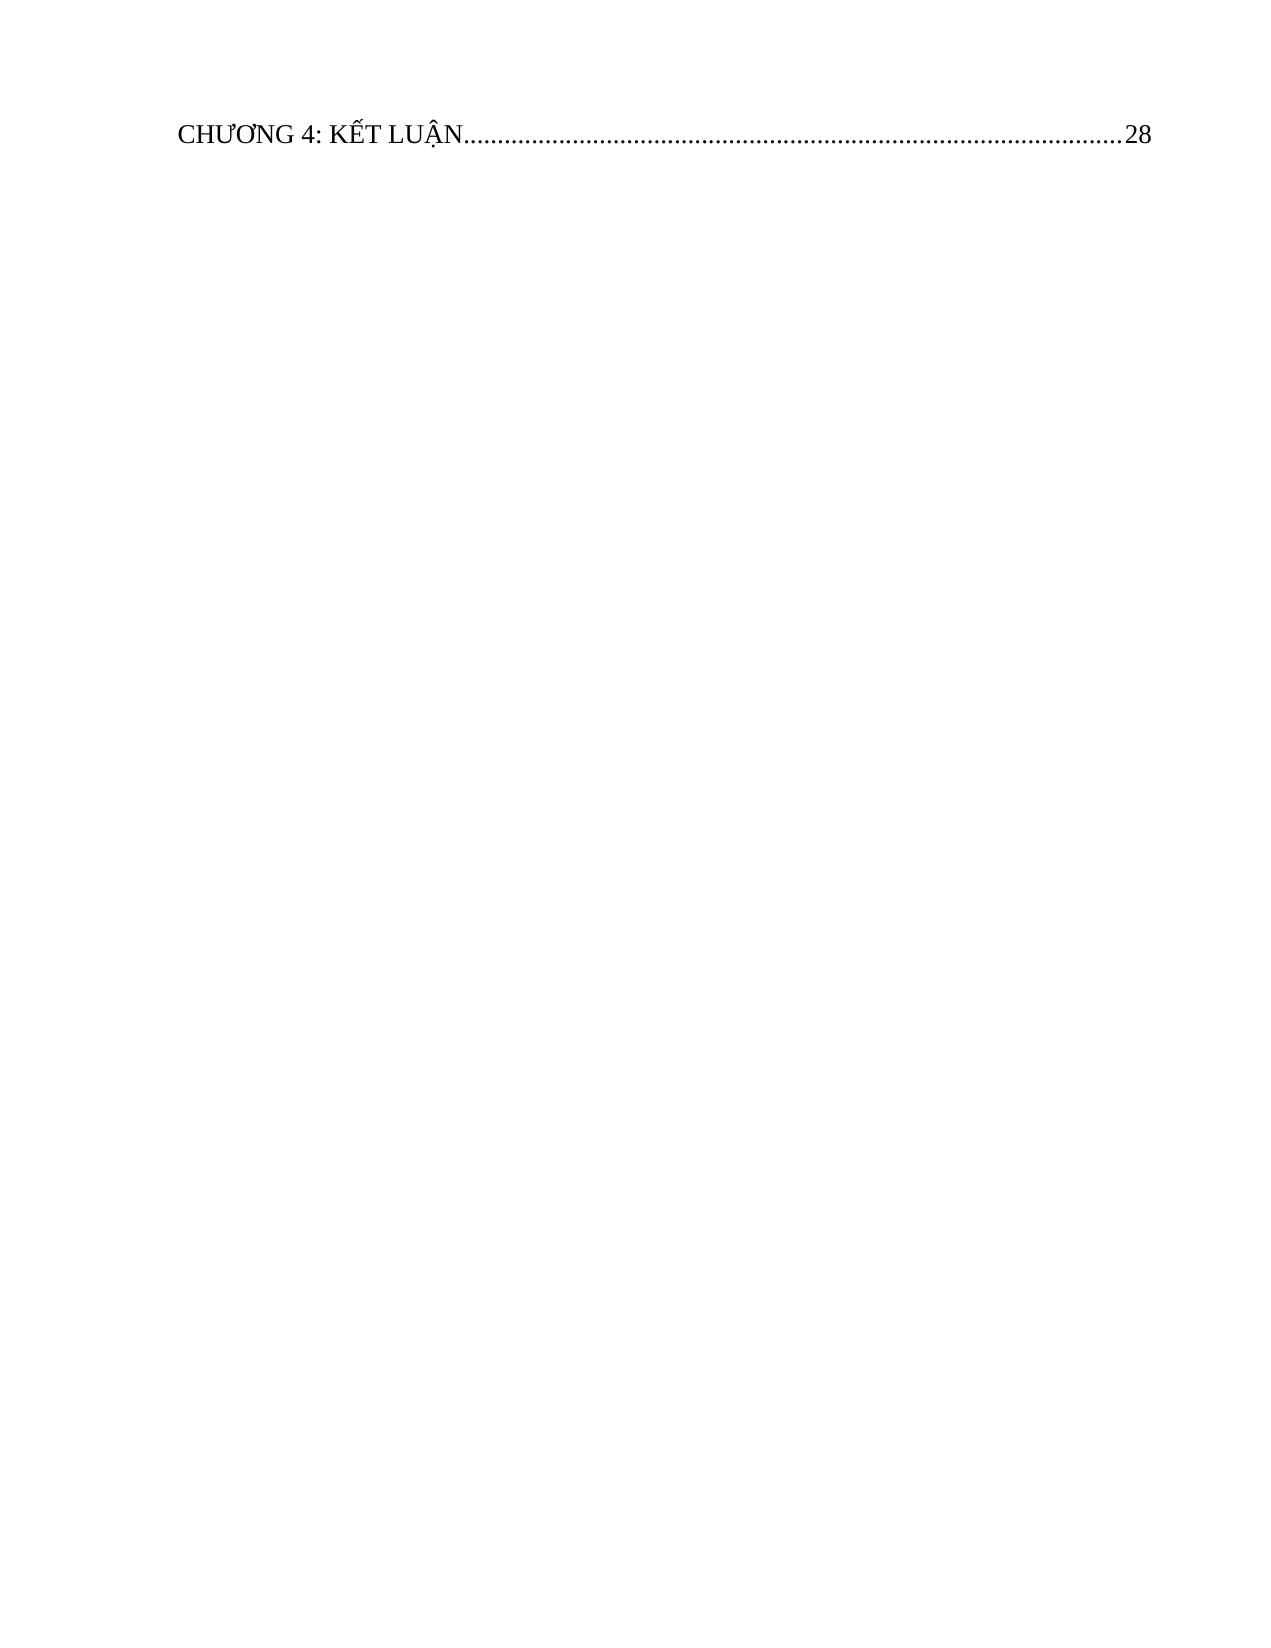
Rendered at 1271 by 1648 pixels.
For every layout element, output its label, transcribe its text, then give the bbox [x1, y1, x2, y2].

text CHƯƠNG 4: KẾT LUẬN 28 [177, 118, 1153, 149]
